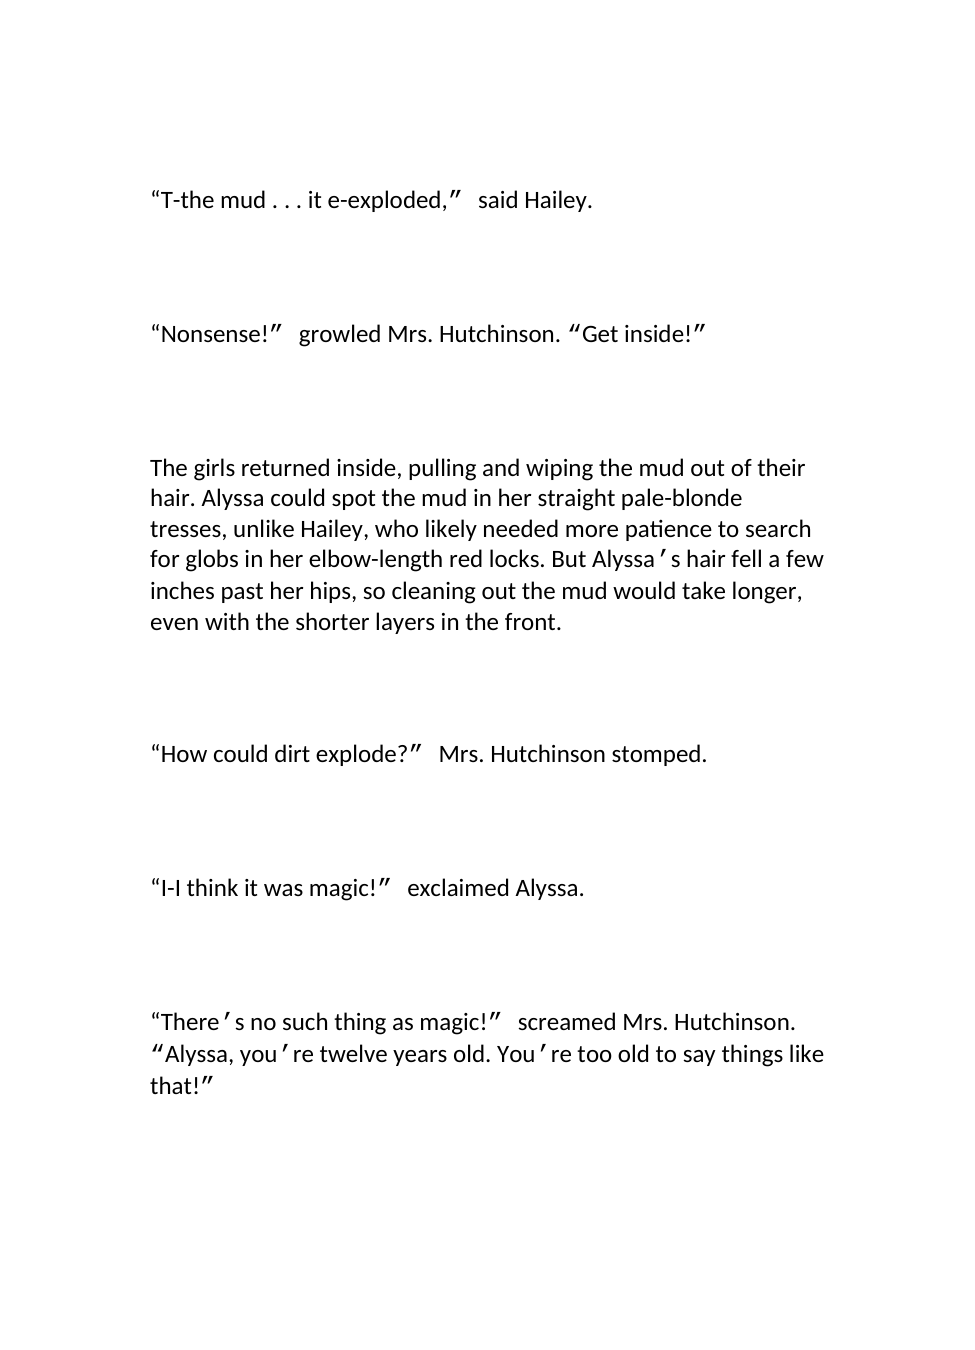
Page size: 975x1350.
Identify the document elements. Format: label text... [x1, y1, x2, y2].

text “T-the mud . . . it e-exploded,” said Hailey. [150, 184, 825, 216]
text “Nonsense!” growled Mrs. Hutchinson. “Get inside!” [150, 318, 825, 350]
text “I-I think it was magic!” exclaimed Alyssa. [150, 872, 825, 904]
text “How could dirt explode?” Mrs. Hutchinson stomped. [150, 738, 825, 770]
text The girls returned inside, pulling and wiping the mud out of their hair. Alyssa could spot the mud in her straight pale-blonde tresses, unlike Hailey, who likely needed more patience to search for globs in her elbow-length red locks. But Alyssa’s hair fell a few inches past her hips, so cleaning out the mud would take longer, even with the shorter layers in the front. [150, 452, 825, 636]
text “There’s no such thing as magic!” screamed Mrs. Hutchinson. “Alyssa, you’re twelve years old. You’re too old to say things like that!” [150, 1006, 825, 1102]
